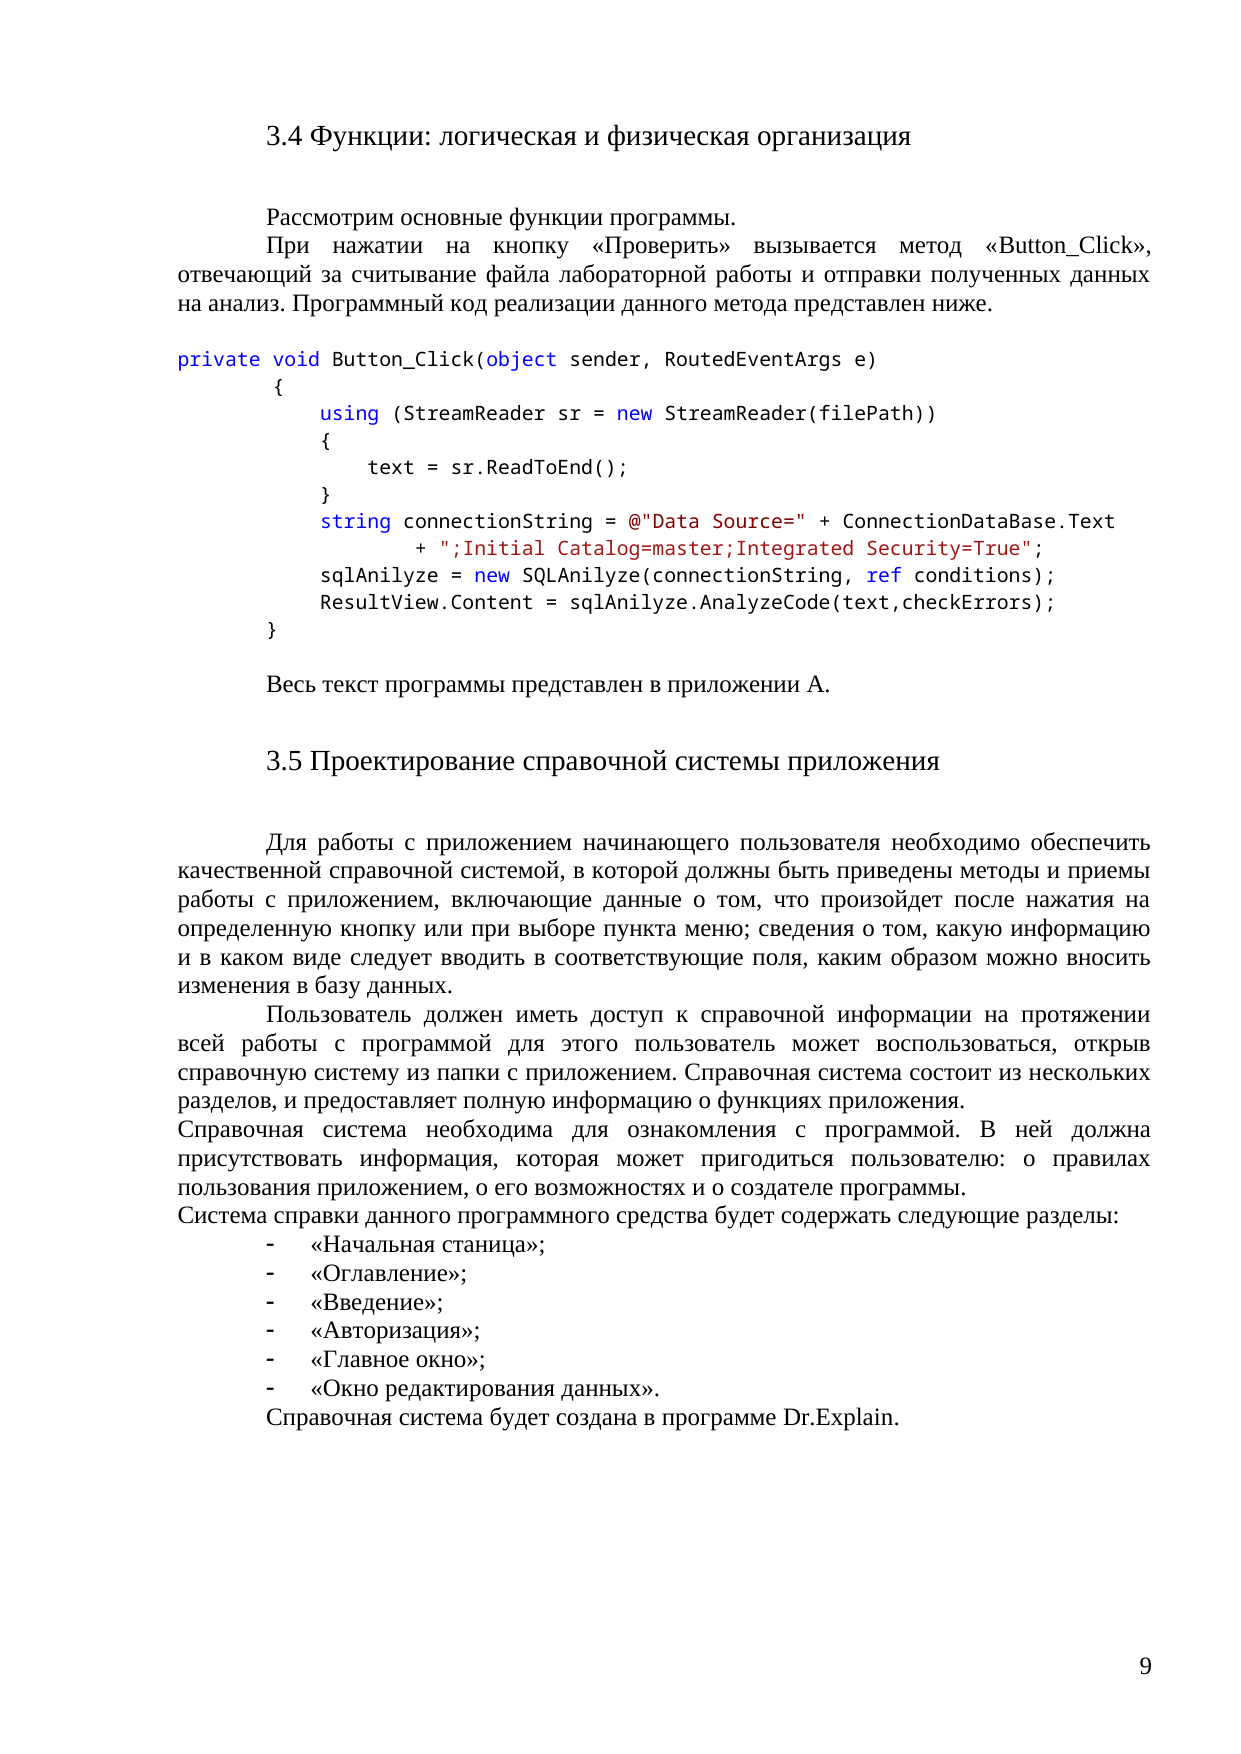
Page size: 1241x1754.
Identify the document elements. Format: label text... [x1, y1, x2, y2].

text } [177, 615, 1152, 642]
text using (StreamReader sr = new StreamReader(filePath)) [177, 399, 1152, 426]
text Для работы с приложением начинающего пользователя необходимо обеспечить качественной справочной системой, в которой должны быть приведены методы и приемы работы с приложением, включающие данные о том, что произойдет после нажатия на определенную кнопку или при выборе пункта меню; сведения о том, какую информацию и в каком виде следует вводить в соответствующие поля, каким образом можно вносить изменения в базу данных. [177, 827, 1152, 999]
text private void Button_Click(object sender, RoutedEventArgs e) [177, 345, 1152, 372]
text При нажатии на кнопку «Проверить» вызывается метод «Button_Click», отвечающий за считывание файла лабораторной работы и отправки полученных данных на анализ. Программный код реализации данного метода представлен ниже. [177, 230, 1152, 317]
subtitle 3.5 Проектирование справочной системы приложения [177, 743, 1152, 777]
list «Авторизация»; [177, 1316, 1152, 1344]
list «Начальная станица»; [177, 1229, 1152, 1258]
text Рассмотрим основные функции программы. [177, 202, 1152, 230]
text sqlAnilyze = new SQLAnilyze(connectionString, ref conditions); [177, 561, 1152, 588]
text string connectionString = @"Data Source=" + ConnectionDataBase.Text [177, 507, 1152, 534]
text ResultView.Content = sqlAnilyze.AnalyzeCode(text,checkErrors); [177, 588, 1152, 615]
text + ";Initial Catalog=master;Integrated Security=True"; [177, 534, 1152, 561]
text { [177, 426, 1152, 453]
text { [177, 372, 1152, 399]
list «Введение»; [177, 1287, 1152, 1316]
text Весь текст программы представлен в приложении А. [177, 669, 1152, 698]
list «Главное окно»; [177, 1344, 1152, 1373]
list «Оглавление»; [177, 1258, 1152, 1287]
text text = sr.ReadToEnd(); [177, 453, 1152, 480]
text Пользователь должен иметь доступ к справочной информации на протяжении всей работы с программой для этого пользователь может воспользоваться, открыв справочную систему из папки с приложением. Справочная система состоит из нескольких разделов, и предоставляет полную информацию о функциях приложения. [177, 999, 1152, 1114]
text 3.4 Функции: логическая и физическая организация [177, 118, 1152, 152]
text Справочная система будет создана в программе Dr.Explain. [177, 1402, 1152, 1431]
text Система справки данного программного средства будет содержать следующие разделы: [177, 1201, 1152, 1229]
text Справочная система необходима для ознакомления с программой. В ней должна присутствовать информация, которая может пригодиться пользователю: о правилах пользования приложением, о его возможностях и о создателе программы. [177, 1114, 1152, 1201]
text } [177, 480, 1152, 507]
list «Окно редактирования данных». [177, 1373, 1152, 1402]
